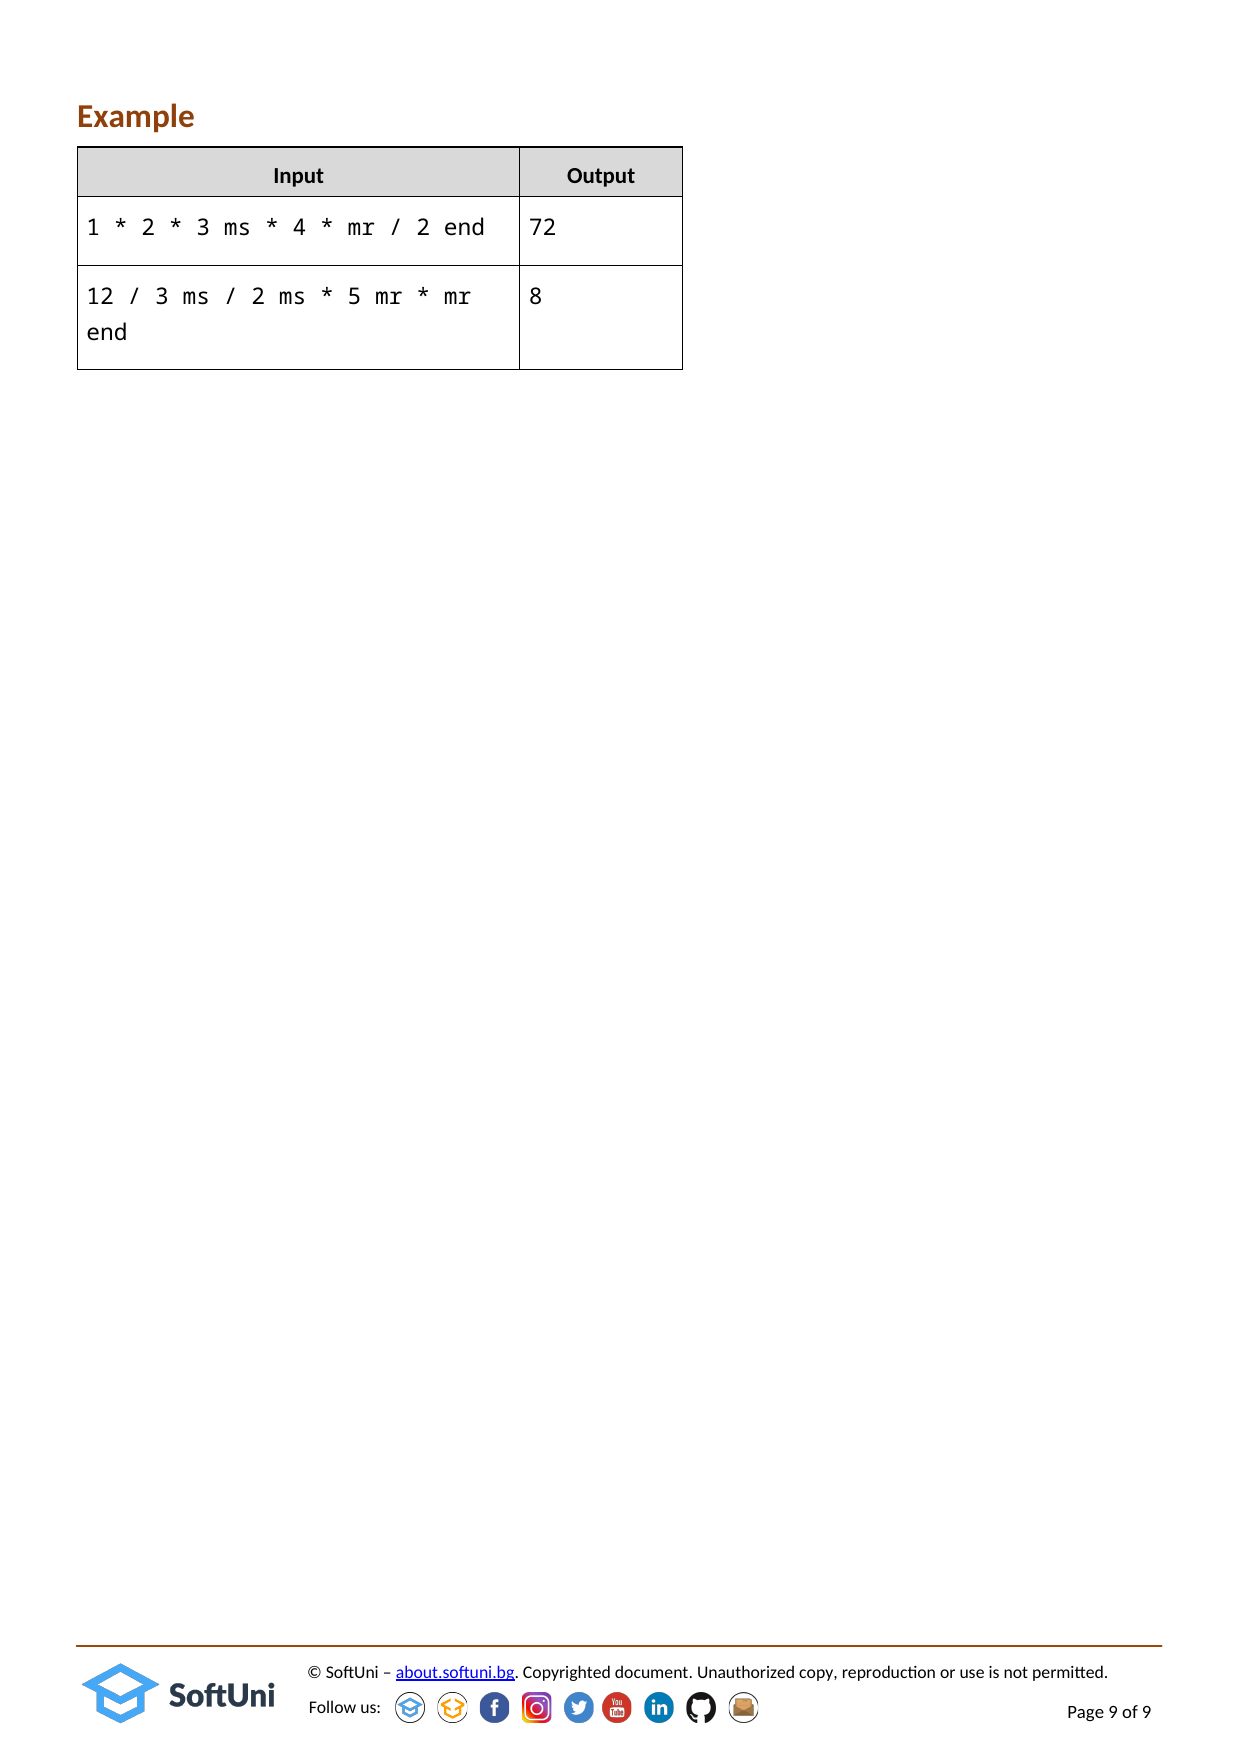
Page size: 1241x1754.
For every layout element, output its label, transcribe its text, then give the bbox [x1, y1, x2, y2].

table_cell 8 [520, 266, 682, 369]
picture [658, 1705, 667, 1714]
picture [686, 1692, 716, 1723]
picture [602, 1692, 632, 1723]
picture [728, 1692, 759, 1723]
picture [564, 1692, 594, 1723]
picture [522, 1692, 552, 1723]
picture [644, 1692, 653, 1701]
picture [665, 1692, 674, 1701]
table_cell 1 * 2 * 3 ms * 4 * mr / 2 end [78, 197, 519, 264]
table_cell 72 [520, 197, 682, 264]
picture [665, 1714, 674, 1723]
picture [75, 1658, 281, 1729]
table_header Output [520, 148, 682, 196]
picture [479, 1692, 510, 1723]
picture [395, 1692, 425, 1723]
picture [437, 1692, 468, 1723]
picture [644, 1714, 653, 1723]
table_header Input [78, 148, 519, 196]
subtitle Example [77, 95, 1163, 136]
table_cell 12 / 3 ms / 2 ms * 5 mr * mr end [78, 266, 519, 369]
